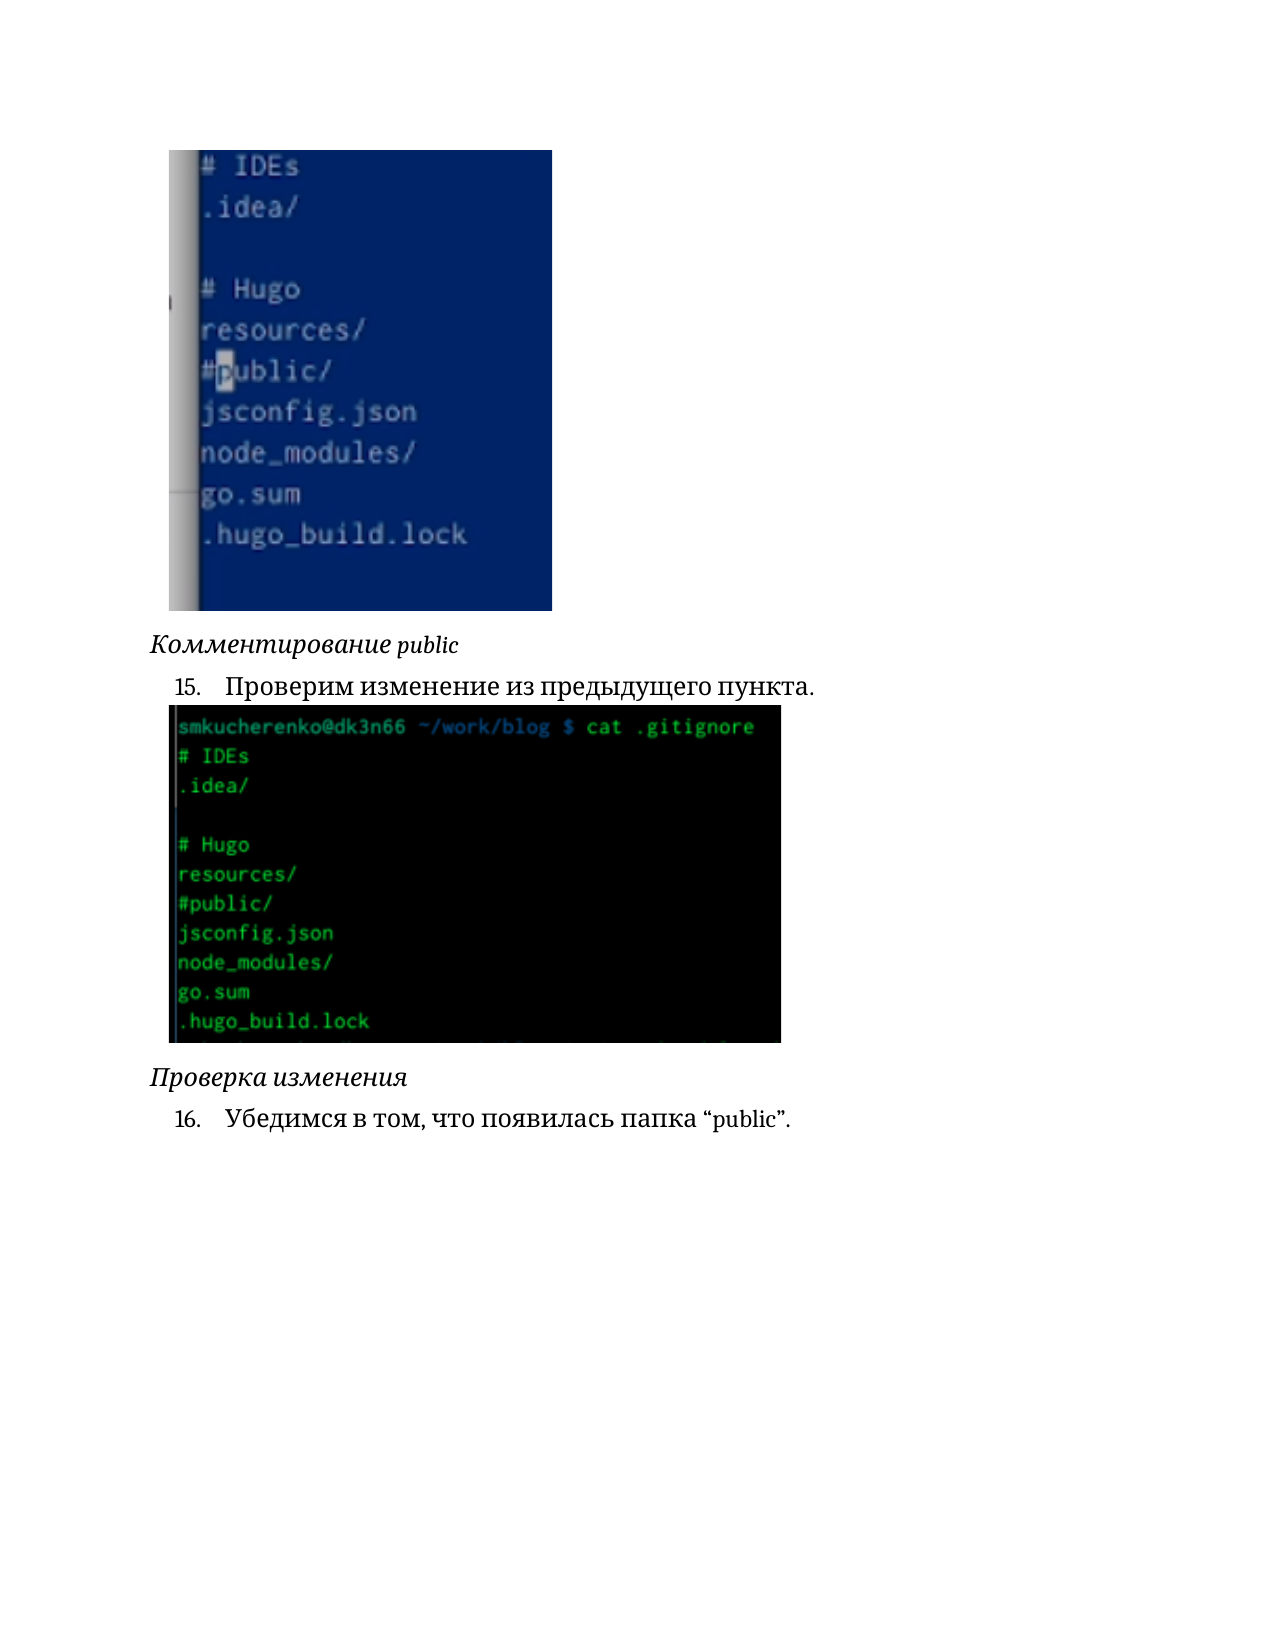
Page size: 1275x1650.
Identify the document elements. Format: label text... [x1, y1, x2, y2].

picture [168, 150, 553, 611]
text Комментирование public [150, 631, 1125, 660]
list Проверим изменение из предыдущего пункта. [175, 672, 1125, 701]
picture [168, 705, 782, 1043]
text Проверка изменения [150, 1063, 1125, 1092]
list Убедимся в том, что появилась папка “public”. [175, 1105, 1125, 1133]
